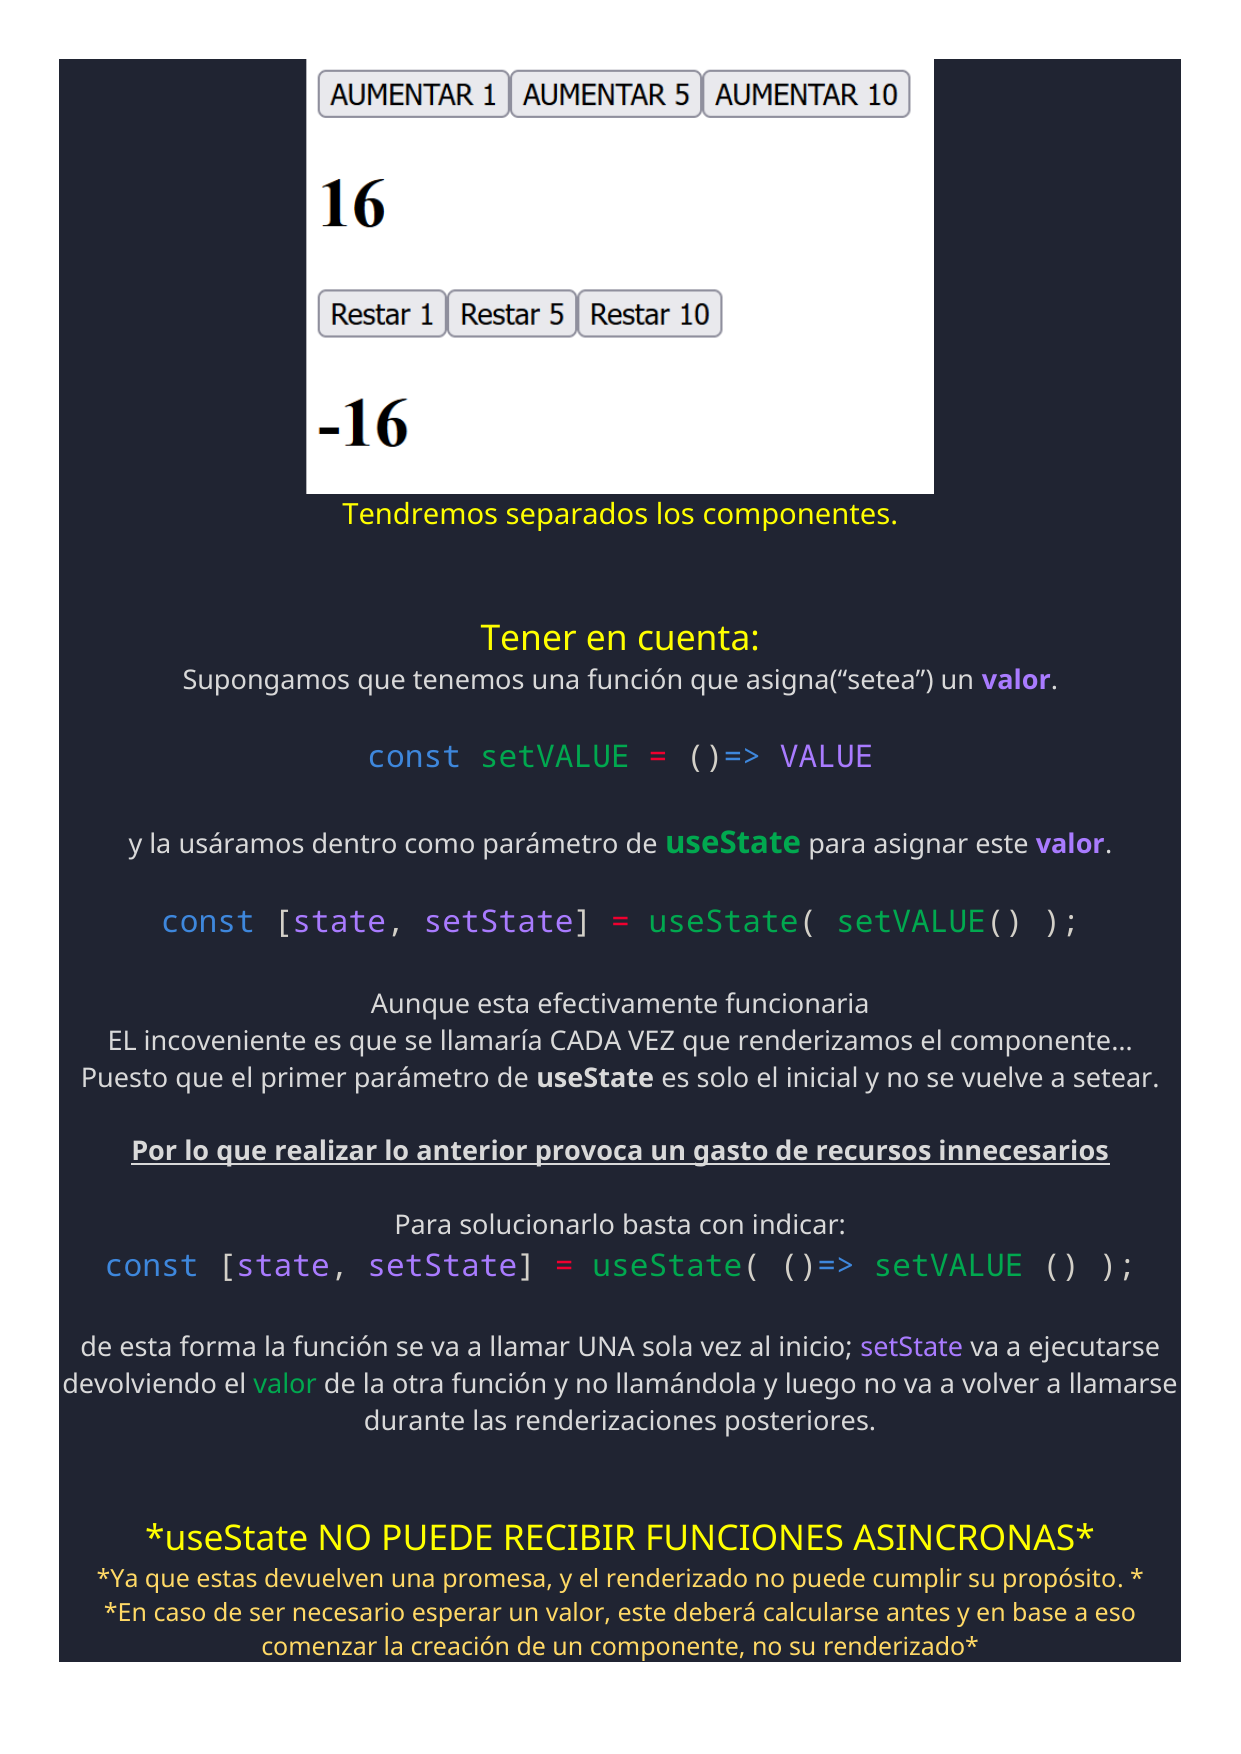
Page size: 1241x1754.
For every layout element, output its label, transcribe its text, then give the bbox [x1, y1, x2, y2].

text Supongamos que tenemos una función que asigna(“setea”) un valor. [59, 661, 1181, 698]
text y la usáramos dentro como parámetro de useState para asignar este valor. [59, 820, 1181, 862]
text const [state, setState] = useState( setVALUE() ); [59, 899, 1181, 942]
text const setVALUE = ()=> VALUE [59, 734, 1181, 777]
text Por lo que realizar lo anterior provoca un gasto de recursos innecesarios [59, 1132, 1181, 1169]
text EL incoveniente es que se llamaría CADA VEZ que renderizamos el componente… [59, 1021, 1181, 1058]
text de esta forma la función se va a llamar UNA sola vez al inicio; setState va a ejecutarse devolviendo el valor de la otra función y no llamándola y luego no va a volver a llamarse durante las renderizaciones posteriores. [59, 1328, 1181, 1438]
picture [306, 59, 934, 494]
text Tendremos separados los componentes. [59, 493, 1181, 533]
text Puesto que el primer parámetro de useState es solo el inicial y no se vuelve a setear. [59, 1058, 1181, 1095]
text *Ya que estas devuelven una promesa, y el renderizado no puede cumplir su propósito. * [59, 1560, 1181, 1594]
text *useState NO PUEDE RECIBIR FUNCIONES ASINCRONAS* [59, 1512, 1181, 1560]
text Aunque esta efectivamente funcionaria [59, 984, 1181, 1021]
text const [state, setState] = useState( ()=> setVALUE () ); [59, 1242, 1181, 1285]
text Para solucionarlo basta con indicar: [59, 1206, 1181, 1242]
text Tener en cuenta: [59, 612, 1181, 661]
text *En caso de ser necesario esperar un valor, este deberá calcularse antes y en base a eso comenzar la creación de un componente, no su renderizado* [59, 1594, 1181, 1662]
